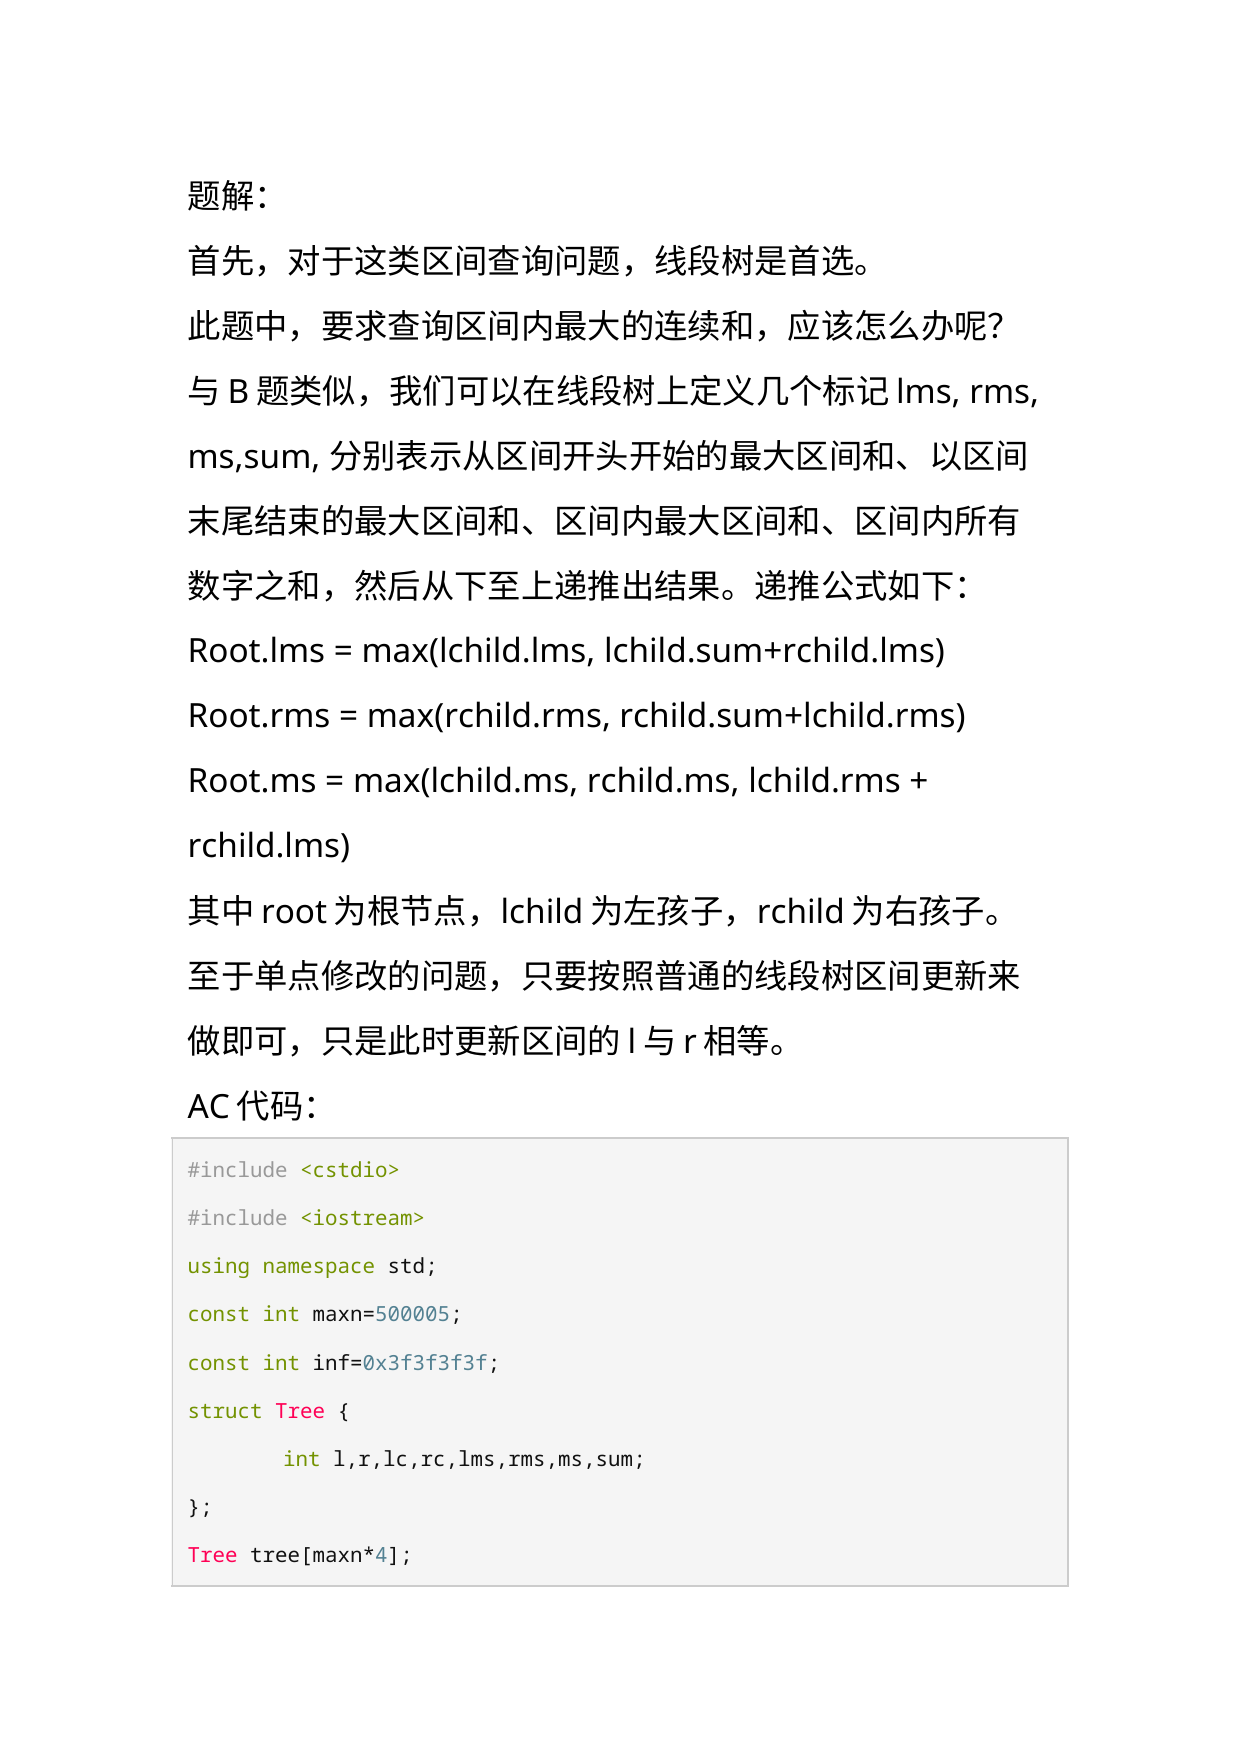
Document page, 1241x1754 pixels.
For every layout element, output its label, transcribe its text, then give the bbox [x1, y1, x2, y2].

text int l,r,lc,rc,lms,rms,ms,sum; [173, 1426, 1067, 1474]
text 其中root为根节点，lchild为左孩子，rchild为右孩子。 [187, 877, 1053, 942]
text 与B题类似，我们可以在线段树上定义几个标记lms, rms, ms,sum, 分别表示从区间开头开始的最大区间和、以区间末尾结束的最大区间和、区间内最大区间和、区间内所有数字之和，然后从下至上递推出结果。递推公式如下： [187, 357, 1053, 617]
text AC代码： [187, 1072, 1053, 1137]
text 此题中，要求查询区间内最大的连续和，应该怎么办呢？ [187, 292, 1053, 357]
text #include <cstdio> [173, 1139, 1067, 1185]
text Root.lms = max(lchild.lms, lchild.sum+rchild.lms) [187, 617, 1053, 682]
text const int maxn=500005; [173, 1281, 1067, 1329]
text using namespace std; [173, 1233, 1067, 1281]
text Tree tree[maxn*4]; [173, 1522, 1067, 1585]
text struct Tree { [173, 1378, 1067, 1426]
text Root.ms = max(lchild.ms, rchild.ms, lchild.rms + rchild.lms) [187, 747, 1053, 877]
text Root.rms = max(rchild.rms, rchild.sum+lchild.rms) [187, 682, 1053, 747]
text #include <iostream> [173, 1185, 1067, 1233]
text const int inf=0x3f3f3f3f; [173, 1329, 1067, 1378]
text 至于单点修改的问题，只要按照普通的线段树区间更新来做即可，只是此时更新区间的l与r相等。 [187, 942, 1053, 1072]
text 题解： [187, 162, 1053, 227]
text }; [173, 1474, 1067, 1522]
text 首先，对于这类区间查询问题，线段树是首选。 [187, 227, 1053, 292]
